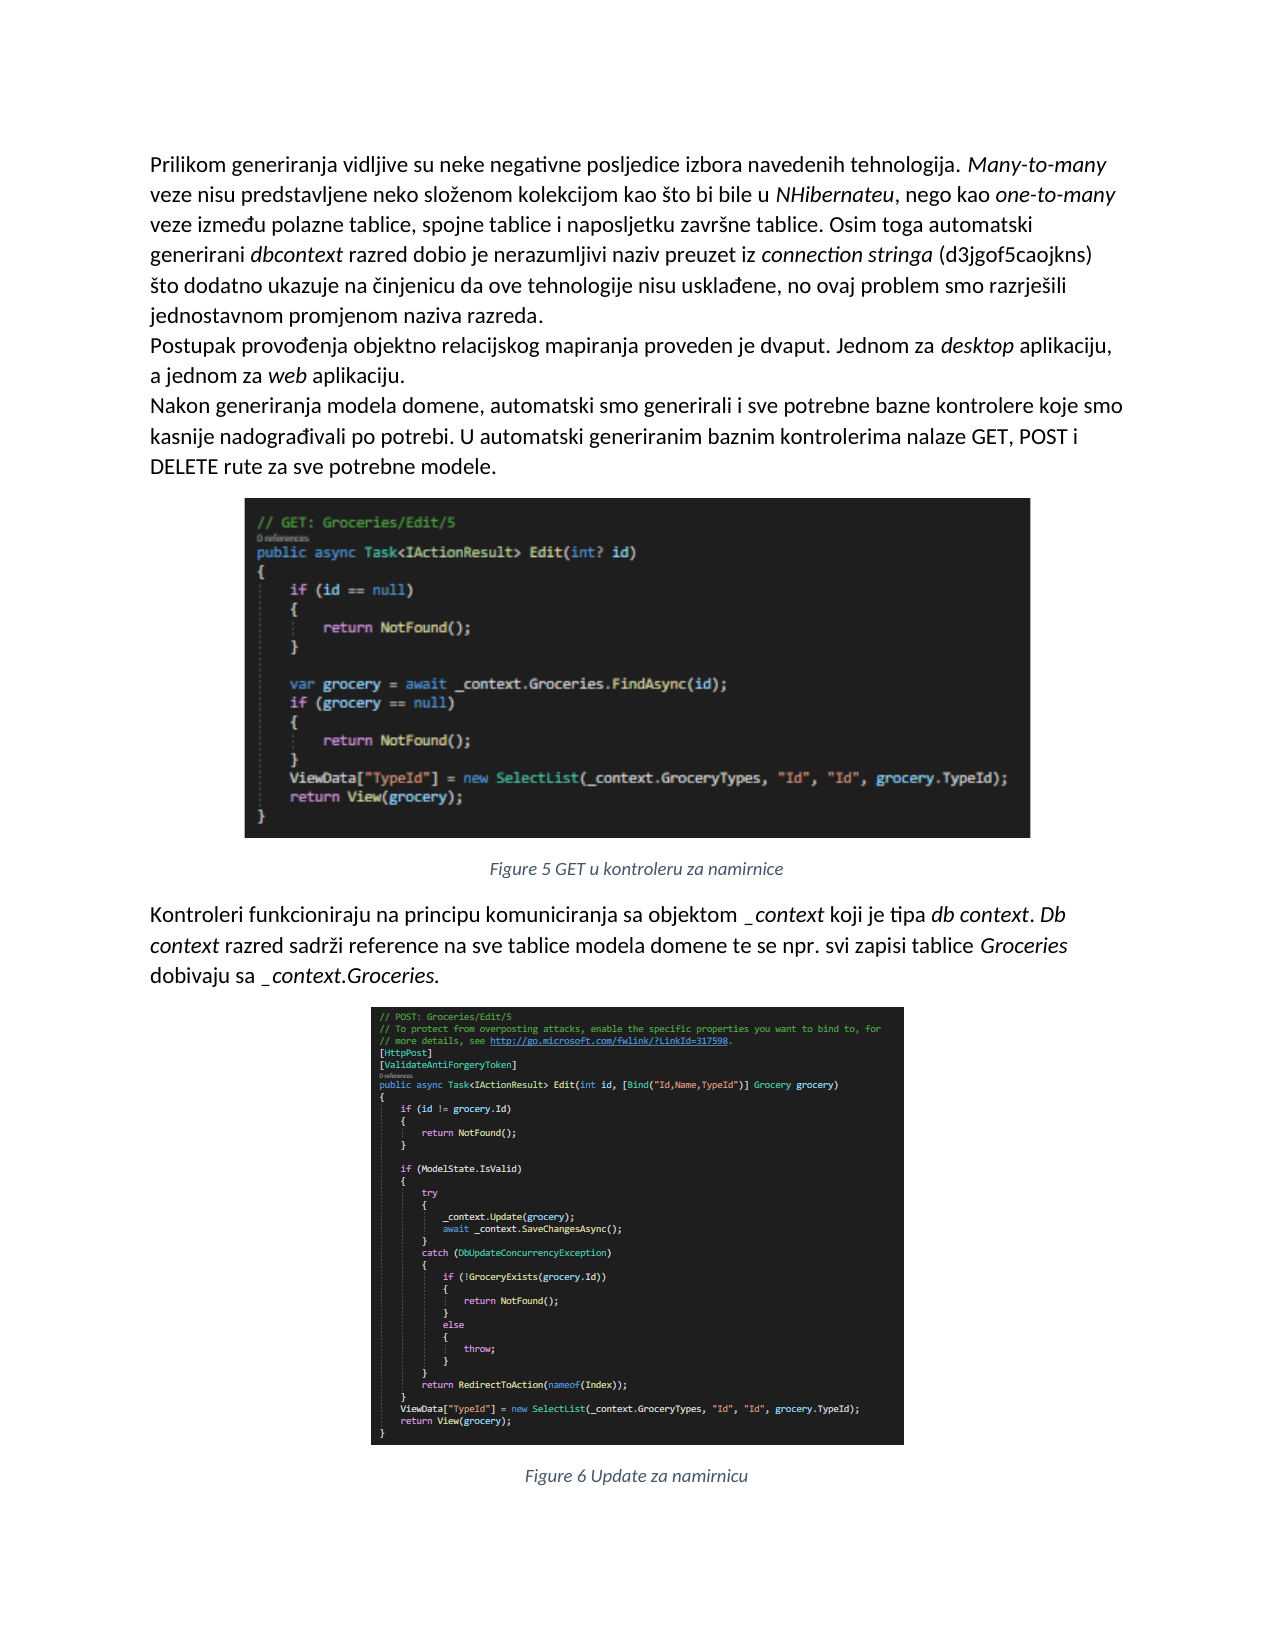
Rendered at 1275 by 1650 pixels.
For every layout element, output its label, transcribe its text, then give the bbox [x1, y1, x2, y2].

picture [244, 498, 1031, 838]
text Kontroleri funkcioniraju na principu komuniciranja sa objektom _context koji je tipa db context. Db context razred sadrži reference na sve tablice modela domene te se npr. svi zapisi tablice Groceries dobivaju sa _context.Groceries. [150, 901, 1125, 989]
picture [371, 1007, 904, 1445]
